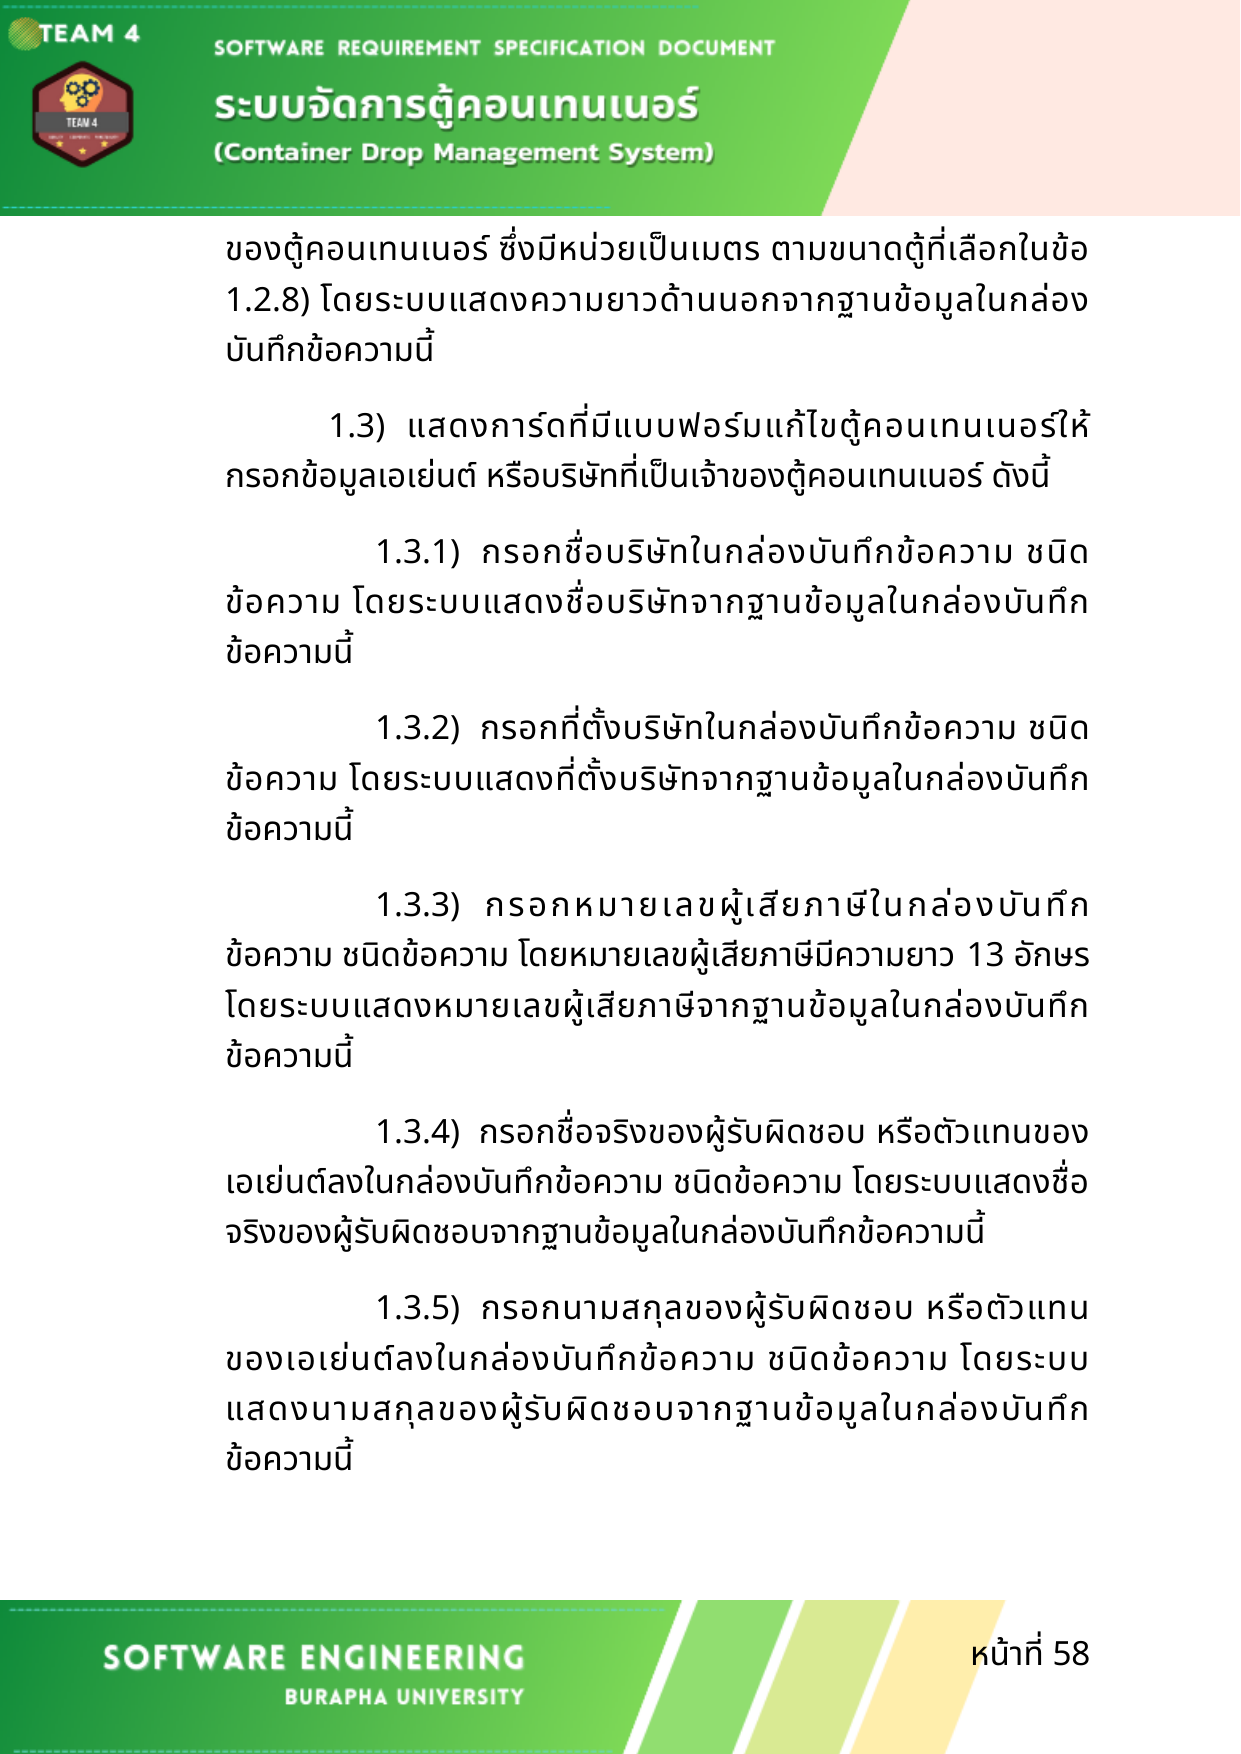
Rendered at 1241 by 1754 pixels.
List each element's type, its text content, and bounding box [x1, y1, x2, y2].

picture [0, 1600, 1241, 1754]
text 1.3.3) กรอกหมายเลขผู้เสียภาษีในกล่องบันทึกข้อความ ชนิดข้อความ โดยหมายเลขผู้เสียภาษีมีความยาว 13 อักษร โดยระบบแสดงหมายเลขผู้เสียภาษีจากฐานข้อมูลในกล่องบันทึกข้อความนี้ [225, 880, 1090, 1082]
text 1.3.5) กรอกนามสกุลของผู้รับผิดชอบ หรือตัวแทนของเอเย่นต์ลงในกล่องบันทึกข้อความ ชนิดข้อความ โดยระบบแสดงนามสกุลของผู้รับผิดชอบจากฐานข้อมูลในกล่องบันทึกข้อความนี้ [225, 1284, 1090, 1486]
text 1.3) แสดงการ์ดที่มีแบบฟอร์มแก้ไขตู้คอนเทนเนอร์ให้กรอกข้อมูลเอเย่นต์ หรือบริษัทที่เป็นเจ้าของตู้คอนเทนเนอร์ ดังนี้ [225, 401, 1090, 502]
text 1.3.4) กรอกชื่อจริงของผู้รับผิดชอบ หรือตัวแทนของเอเย่นต์ลงในกล่องบันทึกข้อความ ชนิดข้อความ โดยระบบแสดงชื่อจริงของผู้รับผิดชอบจากฐานข้อมูลในกล่องบันทึกข้อความนี้ [225, 1107, 1090, 1259]
picture [0, 0, 1241, 216]
text 1.3.2) กรอกที่ตั้งบริษัทในกล่องบันทึกข้อความ ชนิดข้อความ โดยระบบแสดงที่ตั้งบริษัทจากฐานข้อมูลในกล่องบันทึกข้อความนี้ [225, 704, 1090, 855]
text 1.3.1) กรอกชื่อบริษัทในกล่องบันทึกข้อความ ชนิดข้อความ โดยระบบแสดงชื่อบริษัทจากฐานข้อมูลในกล่องบันทึกข้อความนี้ [225, 527, 1090, 679]
